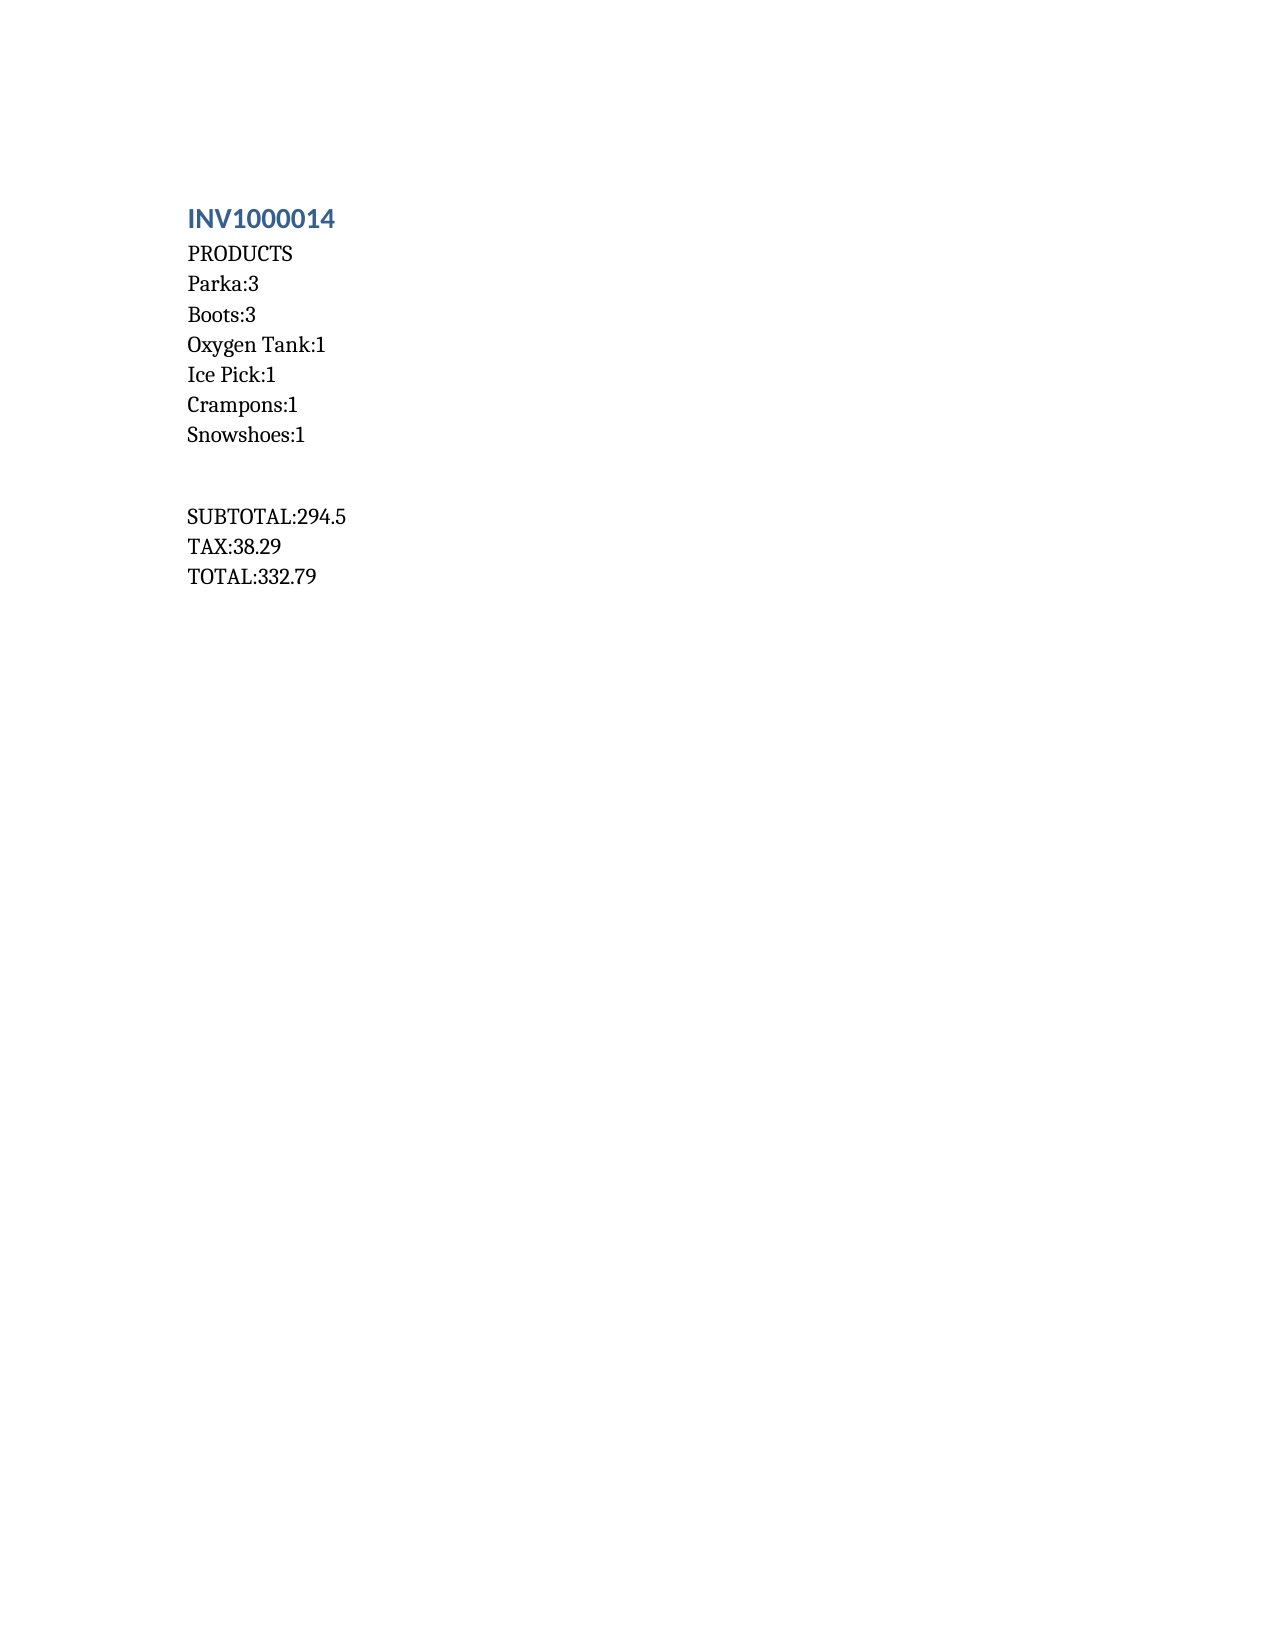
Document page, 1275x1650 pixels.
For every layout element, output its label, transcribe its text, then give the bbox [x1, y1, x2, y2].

subtitle INV1000014 [187, 200, 1087, 236]
text PRODUCTS Parka:3 Boots:3 Oxygen Tank:1 Ice Pick:1 Crampons:1 Snowshoes:1 [187, 241, 1087, 479]
text SUBTOTAL:294.5 TAX:38.29 TOTAL:332.79 [187, 503, 1087, 590]
